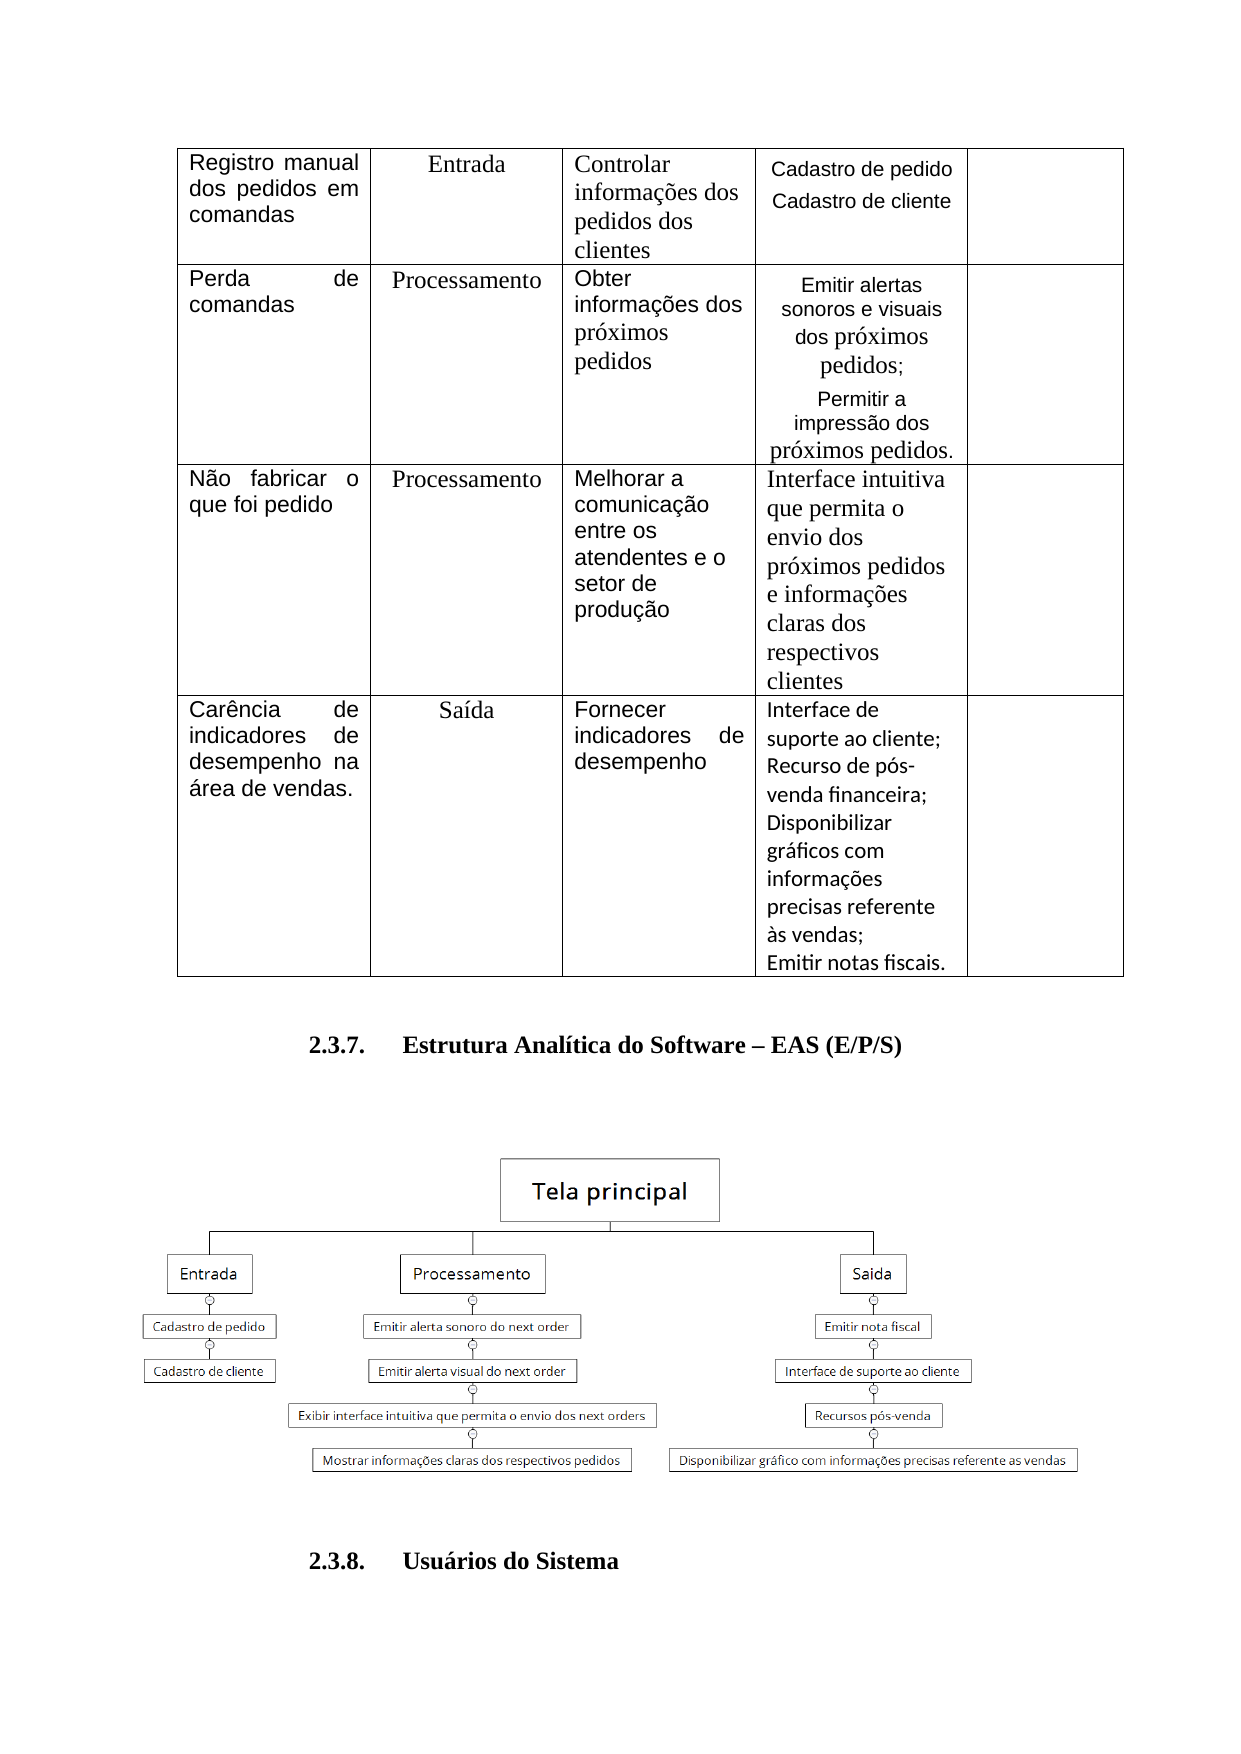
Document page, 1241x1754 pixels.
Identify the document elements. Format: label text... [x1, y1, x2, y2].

table_cell [968, 696, 1123, 976]
table_cell Interface de suporte ao cliente; Recurso de pós-venda financeira; Disponibilizar gráficos com informações precisas referente às vendas; Emitir notas fiscais. [756, 696, 967, 976]
list Usuários do Sistema [365, 1489, 1063, 1574]
table_cell Processamento [371, 465, 562, 694]
table_cell Emitir alertas sonoros e visuais dos próximos pedidos; Permitir a impressão dos próximos pedidos. [756, 265, 967, 463]
table_cell Saída [371, 696, 562, 976]
table_cell Controlar informações dos pedidos dos clientes [563, 149, 755, 264]
table_cell Processamento [371, 265, 562, 463]
table_cell Entrada [371, 149, 562, 264]
table_cell [968, 265, 1123, 463]
table_cell [968, 465, 1123, 694]
table_cell Não fabricar o que foi pedido [178, 465, 370, 694]
table_cell Melhorar a comunicação entre os atendentes e o setor de produção [563, 465, 755, 694]
table_cell Registro manual dos pedidos em comandas [178, 149, 370, 264]
picture [137, 1147, 1083, 1489]
table_cell [968, 149, 1123, 264]
table_cell Cadastro de pedido Cadastro de cliente [756, 149, 967, 264]
table_cell Obter informações dos próximos pedidos [563, 265, 755, 463]
table_cell Perda de comandas [178, 265, 370, 463]
table_cell Carência de indicadores de desempenho na área de vendas. [178, 696, 370, 976]
list Estrutura Analítica do Software – EAS (E/P/S) [365, 1031, 1063, 1059]
table_cell Fornecer indicadores de desempenho [563, 696, 755, 976]
table_cell Interface intuitiva que permita o envio dos próximos pedidos e informações claras dos respectivos clientes [756, 465, 967, 694]
